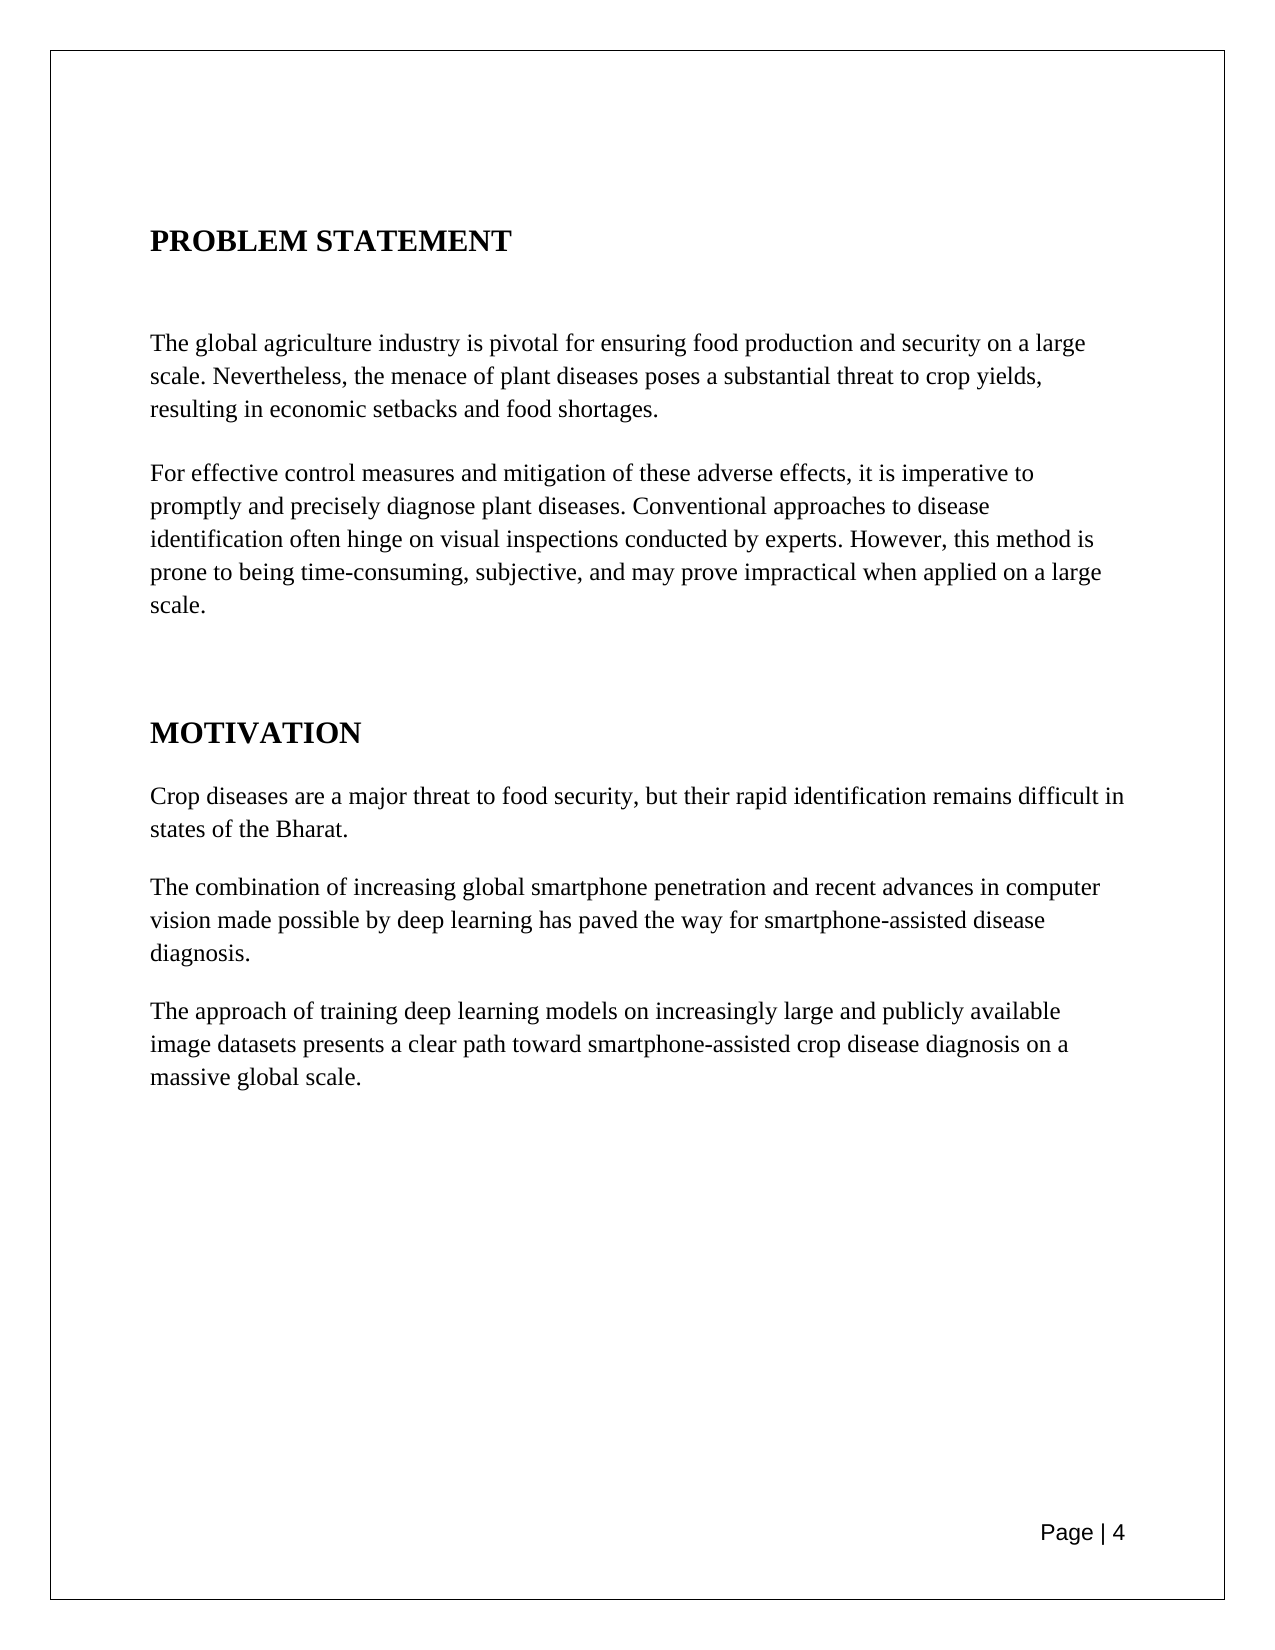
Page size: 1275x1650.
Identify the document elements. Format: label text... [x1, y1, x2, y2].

text Crop diseases are a major threat to food security, but their rapid identification remains difficult in states of the Bharat. [150, 781, 1125, 843]
text For effective control measures and mitigation of these adverse effects, it is imperative to promptly and precisely diagnose plant diseases. Conventional approaches to disease identification often hinge on visual inspections conducted by experts. However, this method is prone to being time-consuming, subjective, and may prove impractical when applied on a large scale. [150, 458, 1125, 619]
text The approach of training deep learning models on increasingly large and publicly available image datasets presents a clear path toward smartphone-assisted crop disease diagnosis on a massive global scale. [150, 996, 1125, 1091]
text The combination of increasing global smartphone penetration and recent advances in computer vision made possible by deep learning has paved the way for smartphone-assisted disease diagnosis. [150, 872, 1125, 967]
text MOTIVATION [150, 715, 1125, 751]
text PROBLEM STATEMENT [150, 222, 1125, 258]
text The global agriculture industry is pivotal for ensuring food production and security on a large scale. Nevertheless, the menace of plant diseases poses a substantial threat to crop yields, resulting in economic setbacks and food shortages. [150, 328, 1125, 423]
